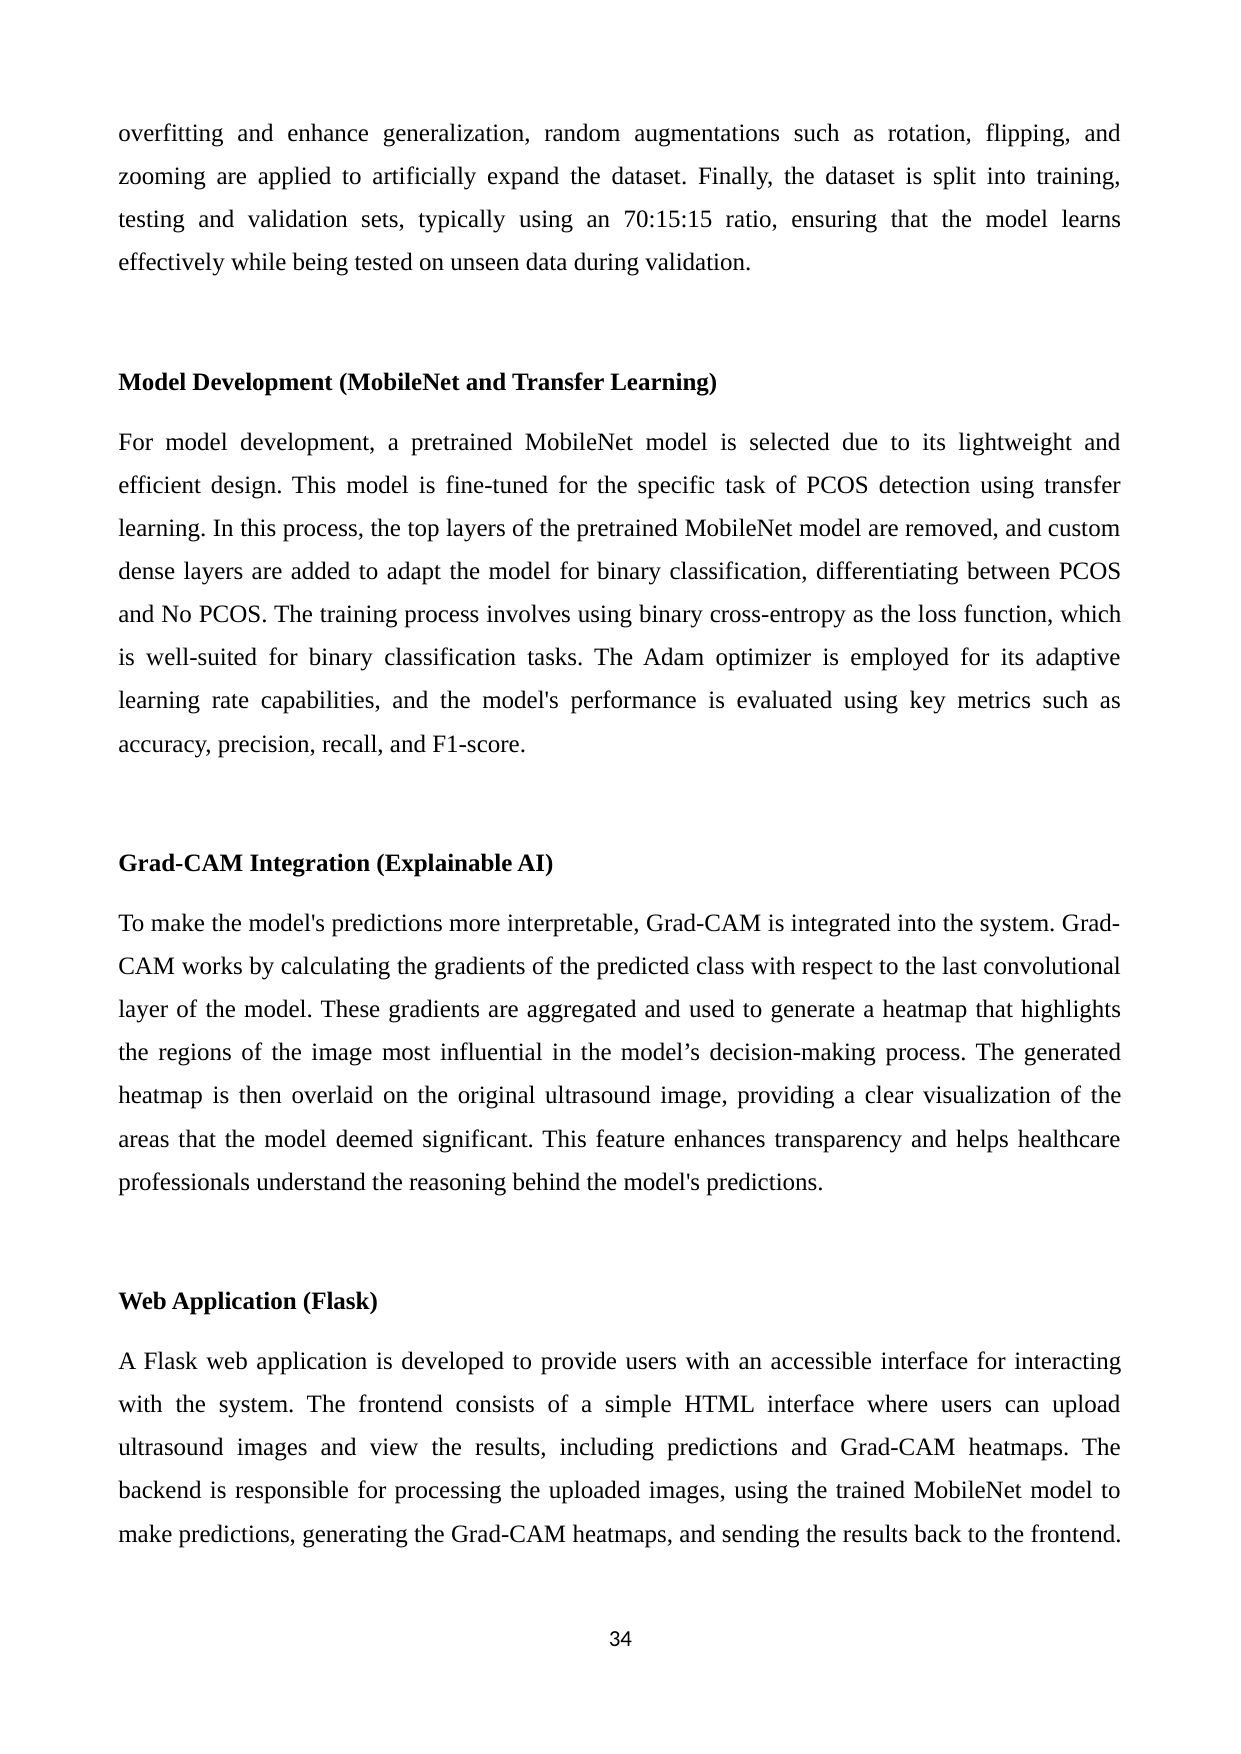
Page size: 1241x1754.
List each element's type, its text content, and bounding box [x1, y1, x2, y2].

text Model Development (MobileNet and Transfer Learning) [118, 367, 1122, 396]
text For model development, a pretrained MobileNet model is selected due to its lightweight and efficient design. This model is fine-tuned for the specific task of PCOS detection using transfer learning. In this process, the top layers of the pretrained MobileNet model are removed, and custom dense layers are added to adapt the model for binary classification, differentiating between PCOS and No PCOS. The training process involves using binary cross-entropy as the loss function, which is well-suited for binary classification tasks. The Adam optimizer is employed for its adaptive learning rate capabilities, and the model's performance is evaluated using key metrics such as accuracy, precision, recall, and F1-score. [118, 427, 1122, 757]
text Grad-CAM Integration (Explainable AI) [118, 848, 1122, 877]
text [118, 118, 1122, 276]
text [118, 1346, 1122, 1547]
text Web Application (Flask) [118, 1286, 1122, 1315]
text To make the model's predictions more interpretable, Grad-CAM is integrated into the system. Grad-CAM works by calculating the gradients of the predicted class with respect to the last convolutional layer of the model. These gradients are aggregated and used to generate a heatmap that highlights the regions of the image most influential in the model’s decision-making process. The generated heatmap is then overlaid on the original ultrasound image, providing a clear visualization of the areas that the model deemed significant. This feature enhances transparency and helps healthcare professionals understand the reasoning behind the model's predictions. [118, 908, 1122, 1196]
